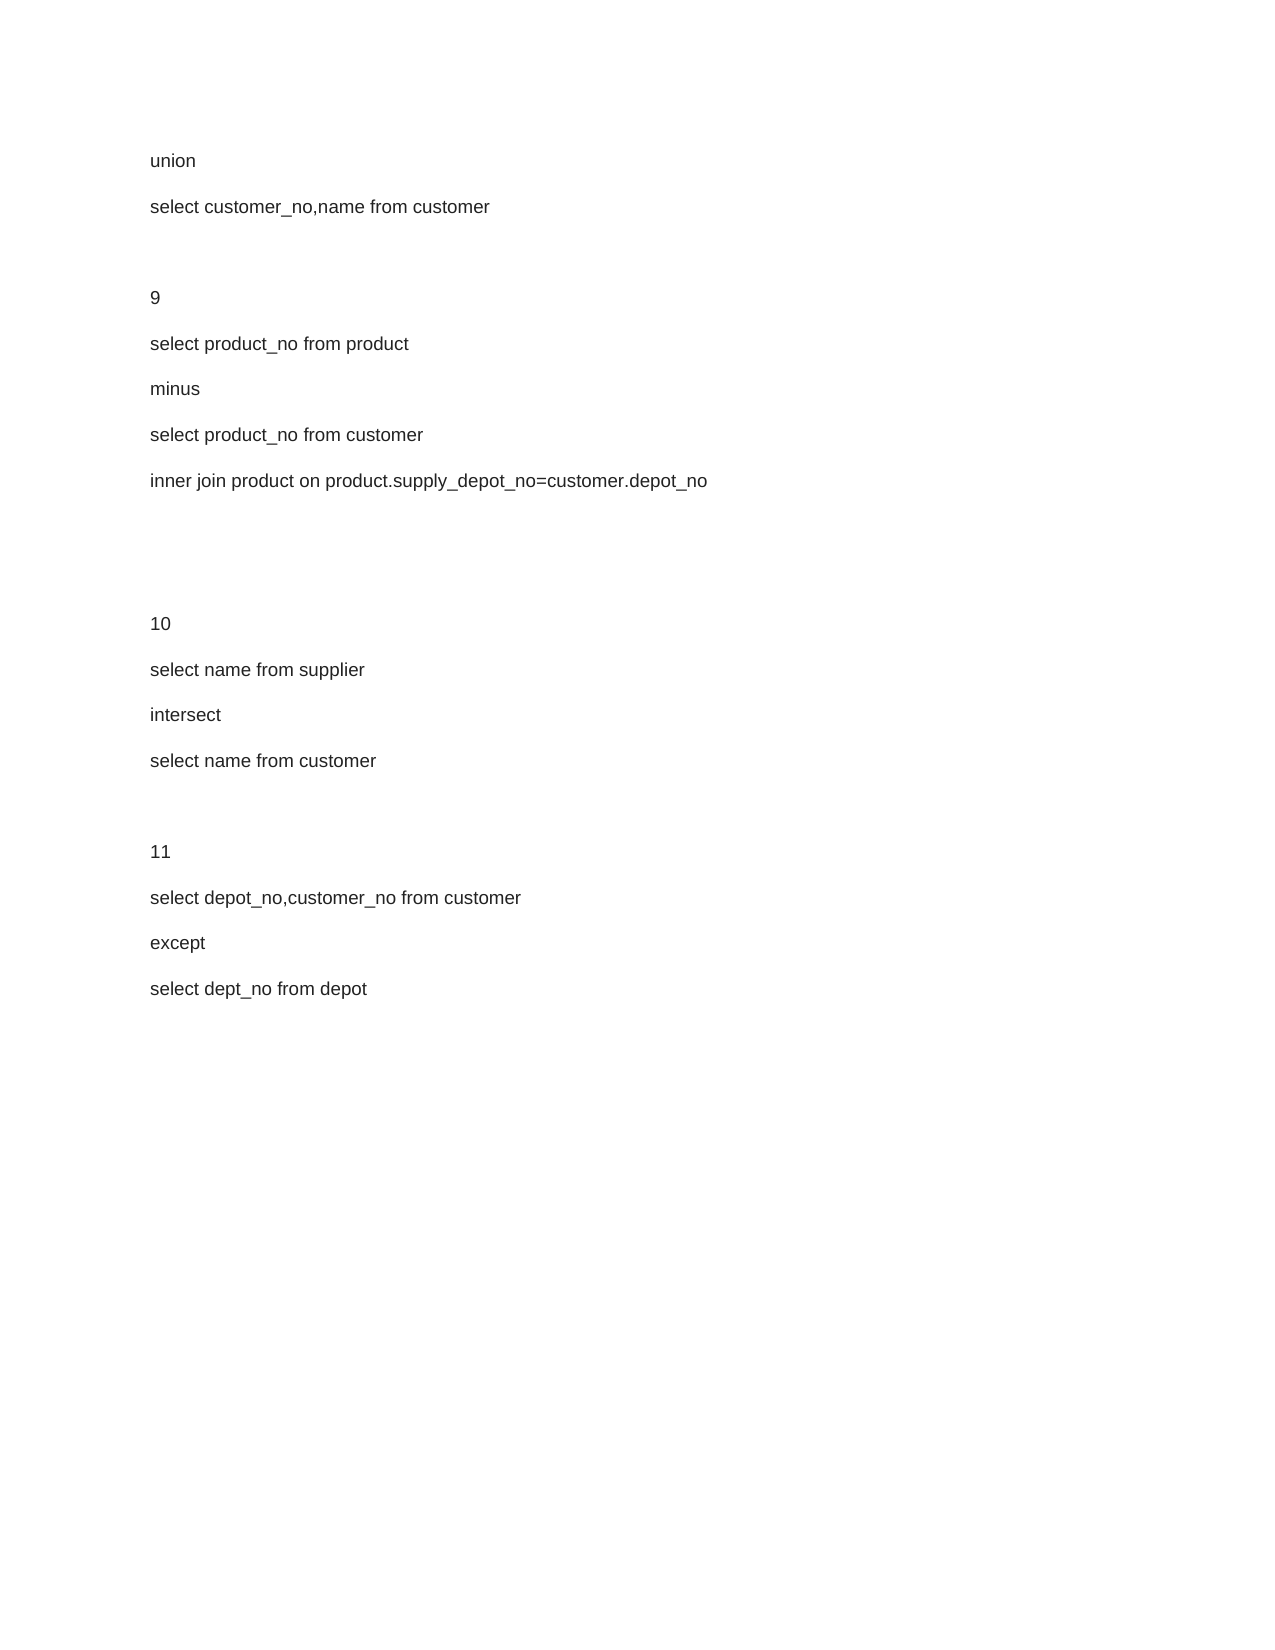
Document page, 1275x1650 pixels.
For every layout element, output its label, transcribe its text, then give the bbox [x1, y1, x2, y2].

text 9 [150, 287, 1125, 308]
text select customer_no,name from customer [150, 196, 1125, 217]
text minus [150, 378, 1125, 400]
text select name from supplier [150, 658, 1125, 680]
text select dept_no from depot [150, 978, 1125, 999]
text select depot_no,customer_no from customer [150, 886, 1125, 908]
text inner join product on product.supply_depot_no=customer.depot_no [150, 469, 1125, 491]
text 10 [150, 613, 1125, 634]
text except [150, 932, 1125, 954]
text intersect [150, 704, 1125, 726]
text 11 [150, 841, 1125, 862]
text union [150, 150, 1125, 172]
text select product_no from customer [150, 424, 1125, 445]
text select product_no from product [150, 332, 1125, 354]
text select name from customer [150, 749, 1125, 771]
